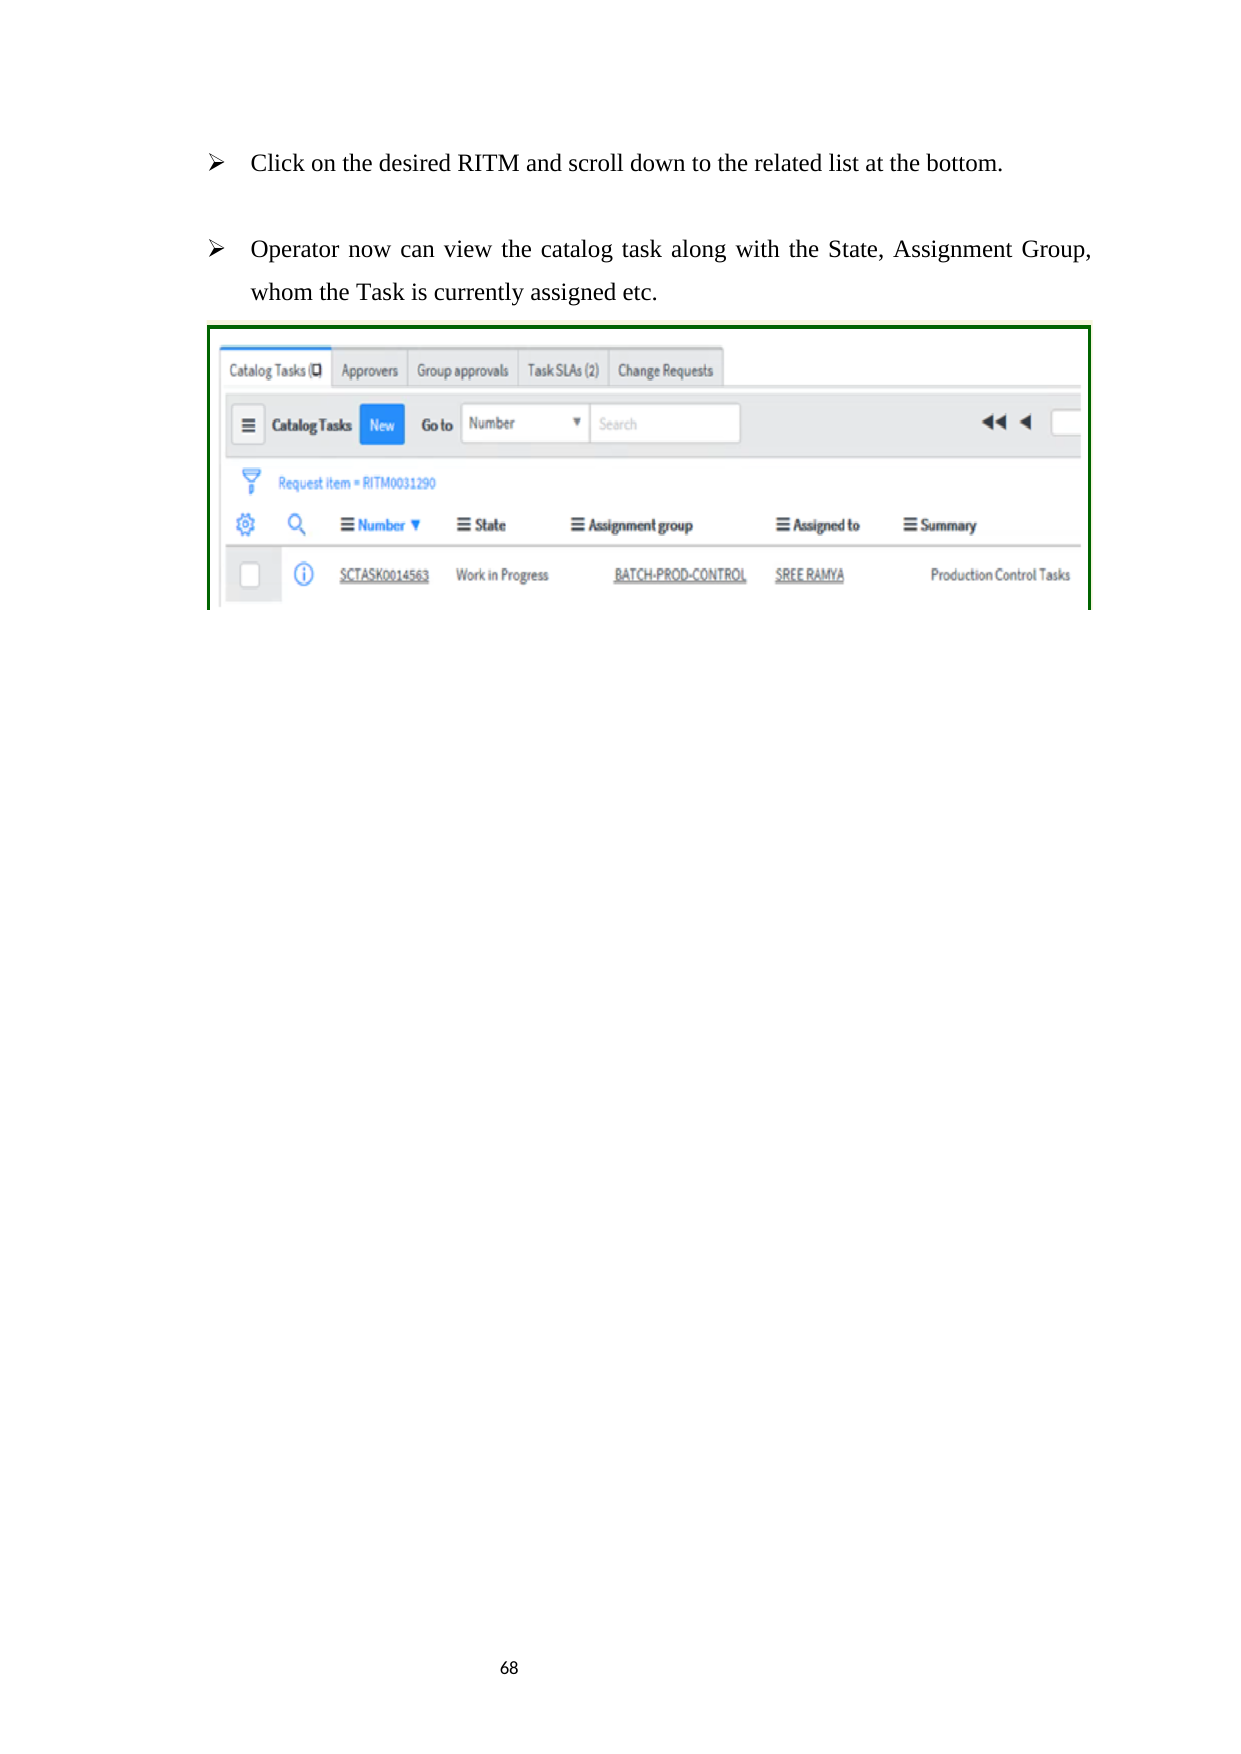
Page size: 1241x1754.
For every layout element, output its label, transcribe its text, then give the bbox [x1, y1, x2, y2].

list Operator now can view the catalog task along with the State, Assignment Group, whom the Task is currently assigned etc. [207, 234, 1093, 306]
list Click on the desired RITM and scroll down to the related list at the bottom. [207, 148, 1093, 176]
picture [206, 320, 1093, 610]
